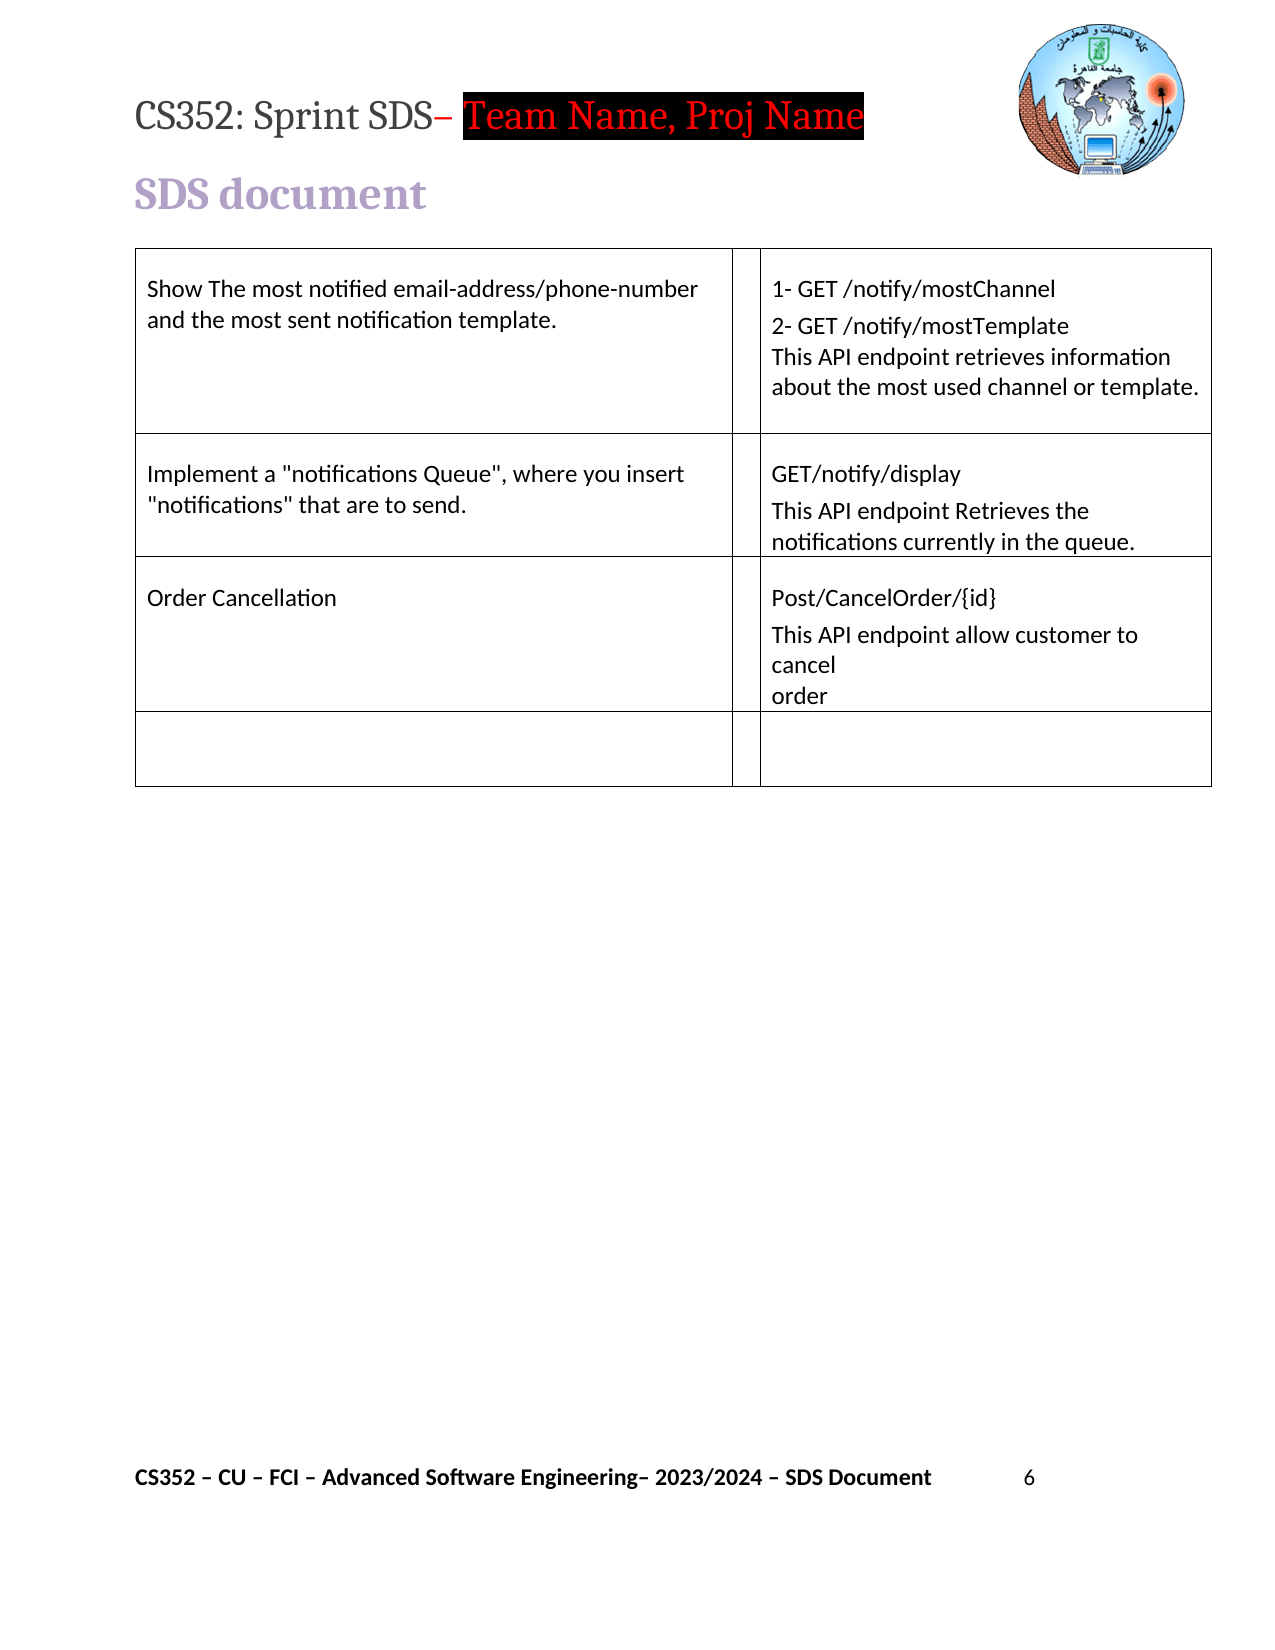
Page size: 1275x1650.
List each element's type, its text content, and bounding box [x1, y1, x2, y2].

table_cell Implement a "notifications Queue", where you insert "notifications" that are to send. [136, 434, 732, 556]
table_cell [733, 557, 760, 711]
table_cell [136, 712, 732, 786]
table_cell [733, 712, 760, 786]
table_cell Order Cancellation [136, 557, 732, 711]
table_cell GET/notify/display This API endpoint Retrieves the notifications currently in the queue. [761, 434, 1211, 556]
picture [1018, 24, 1186, 180]
table_cell [761, 712, 1211, 786]
table_cell Show The most notified email-address/phone-number and the most sent notification template. [136, 249, 732, 432]
table_cell 1- GET /notify/mostChannel 2- GET /notify/mostTemplate This API endpoint retrieves information about the most used channel or template. [761, 249, 1211, 432]
table_cell [733, 249, 760, 432]
table_cell Post/CancelOrder/{id} This API endpoint allow customer to cancel order [761, 557, 1211, 711]
table_cell [733, 434, 760, 556]
